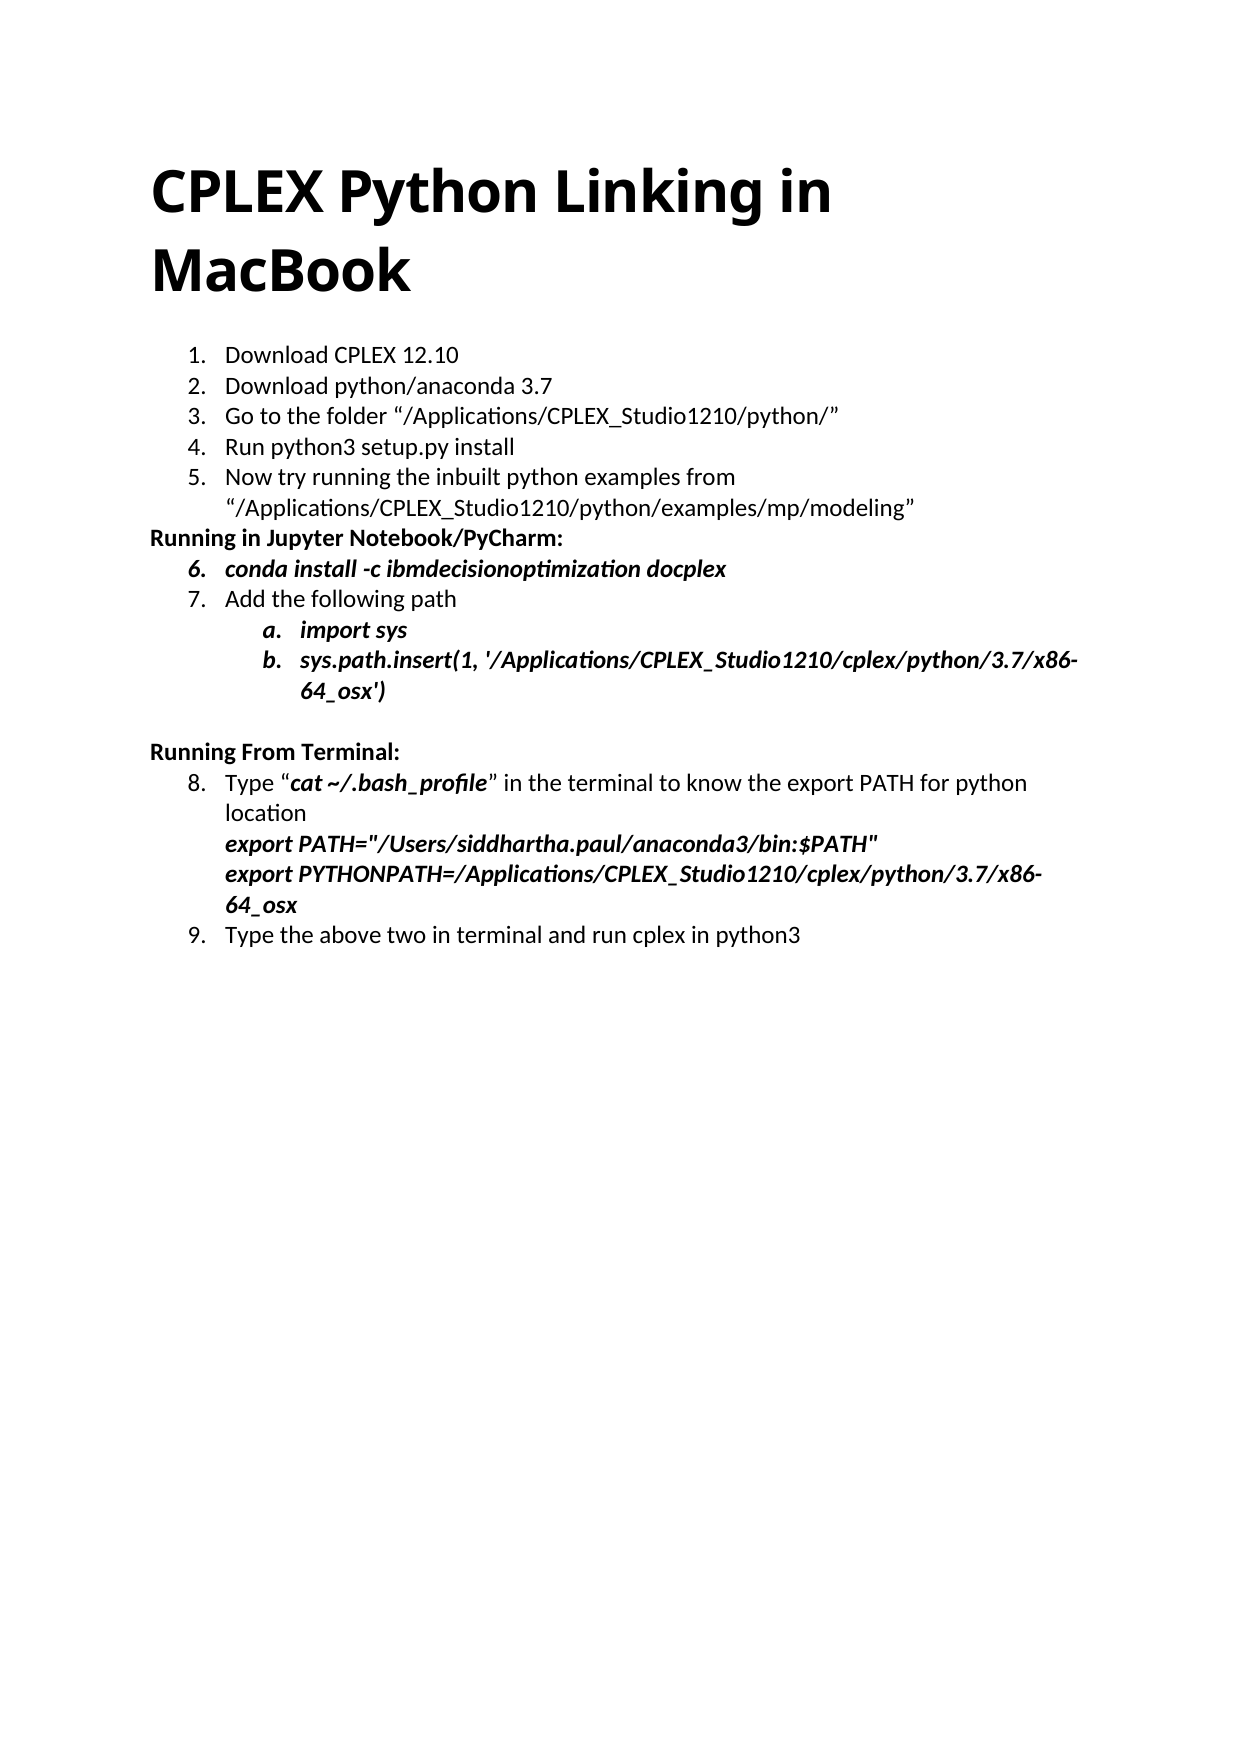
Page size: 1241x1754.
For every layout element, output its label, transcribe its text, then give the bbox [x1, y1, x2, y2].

list sys.path.insert(1, '/Applications/CPLEX_Studio1210/cplex/python/3.7/x86-64_osx') [262, 645, 1090, 706]
list Type the above two in terminal and run cplex in python3 [187, 919, 1090, 950]
list conda install -c ibmdecisionoptimization docplex [187, 553, 1090, 584]
list Go to the folder “/Applications/CPLEX_Studio1210/python/” [187, 401, 1090, 431]
text export PATH="/Users/siddhartha.paul/anaconda3/bin:$PATH" [225, 828, 1090, 858]
text Running in Jupyter Notebook/PyCharm: [150, 523, 1090, 553]
list Download CPLEX 12.10 [187, 339, 1090, 370]
list Type “cat ~/.bash_profile” in the terminal to know the export PATH for python location [187, 767, 1090, 828]
list import sys [262, 614, 1090, 645]
text Running From Terminal: [150, 736, 1090, 767]
title CPLEX Python Linking in MacBook [150, 150, 1090, 309]
list Add the following path [187, 584, 1090, 614]
list Now try running the inbuilt python examples from “/Applications/CPLEX_Studio1210/python/examples/mp/modeling” [187, 462, 1090, 523]
list Run python3 setup.py install [187, 431, 1090, 462]
text export PYTHONPATH=/Applications/CPLEX_Studio1210/cplex/python/3.7/x86-64_osx [225, 858, 1090, 919]
list Download python/anaconda 3.7 [187, 370, 1090, 401]
